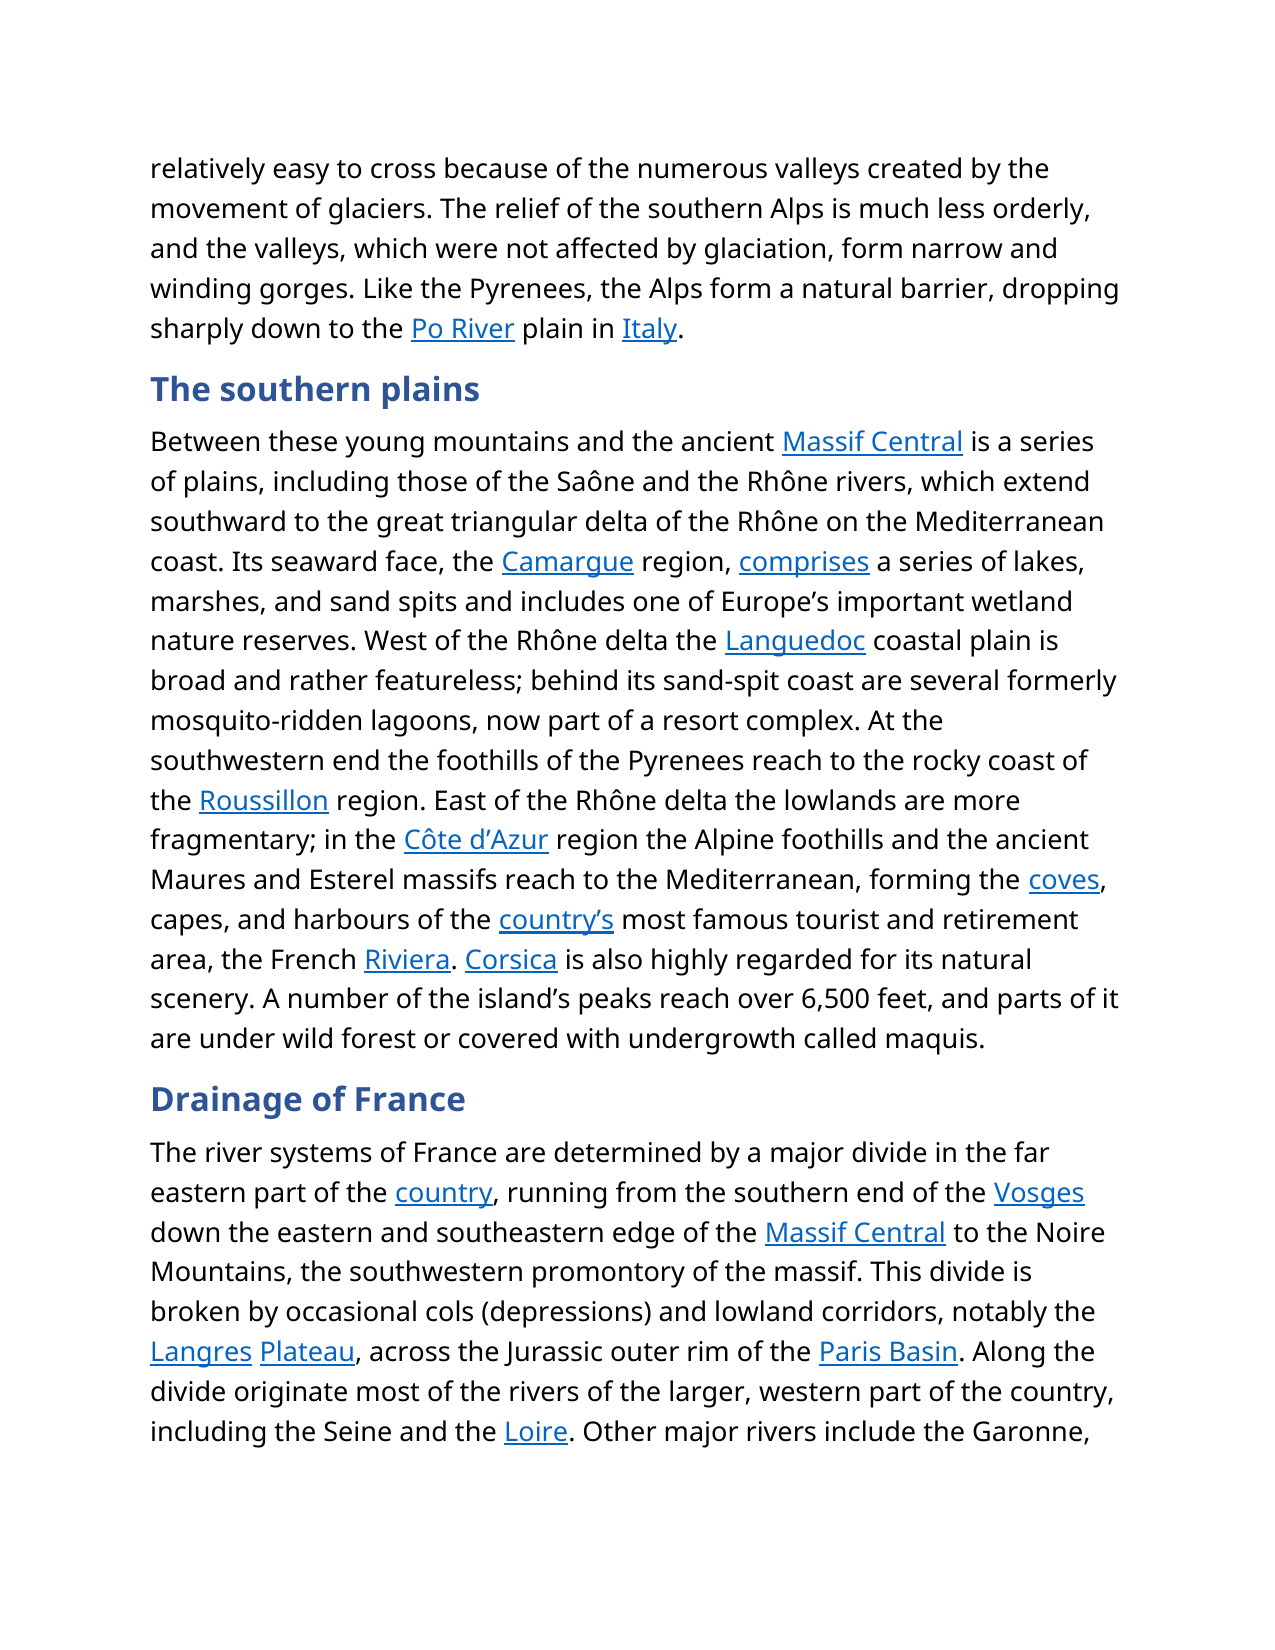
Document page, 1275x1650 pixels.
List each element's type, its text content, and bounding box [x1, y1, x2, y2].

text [150, 1133, 1125, 1449]
text Between these young mountains and the ancient Massif Central is a series of plains, including those of the Saône and the Rhône rivers, which extend southward to the great triangular delta of the Rhône on the Mediterranean coast. Its seaward face, the Camargue region, comprises a series of lakes, marshes, and sand spits and includes one of Europe’s important wetland nature reserves. West of the Rhône delta the Languedoc coastal plain is broad and rather featureless; behind its sand-spit coast are several formerly mosquito-ridden lagoons, now part of a resort complex. At the southwestern end the foothills of the Pyrenees reach to the rocky coast of the Roussillon region. East of the Rhône delta the lowlands are more fragmentary; in the Côte d’Azur region the Alpine foothills and the ancient Maures and Esterel massifs reach to the Mediterranean, forming the coves, capes, and harbours of the country’s most famous tourist and retirement area, the French Riviera. Corsica is also highly regarded for its natural scenery. A number of the island’s peaks reach over 6,500 feet, and parts of it are under wild forest or covered with undergrowth called maquis. [150, 423, 1125, 1057]
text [150, 150, 1125, 346]
subtitle Drainage of France [150, 1076, 1125, 1122]
subtitle The southern plains [150, 366, 1125, 411]
